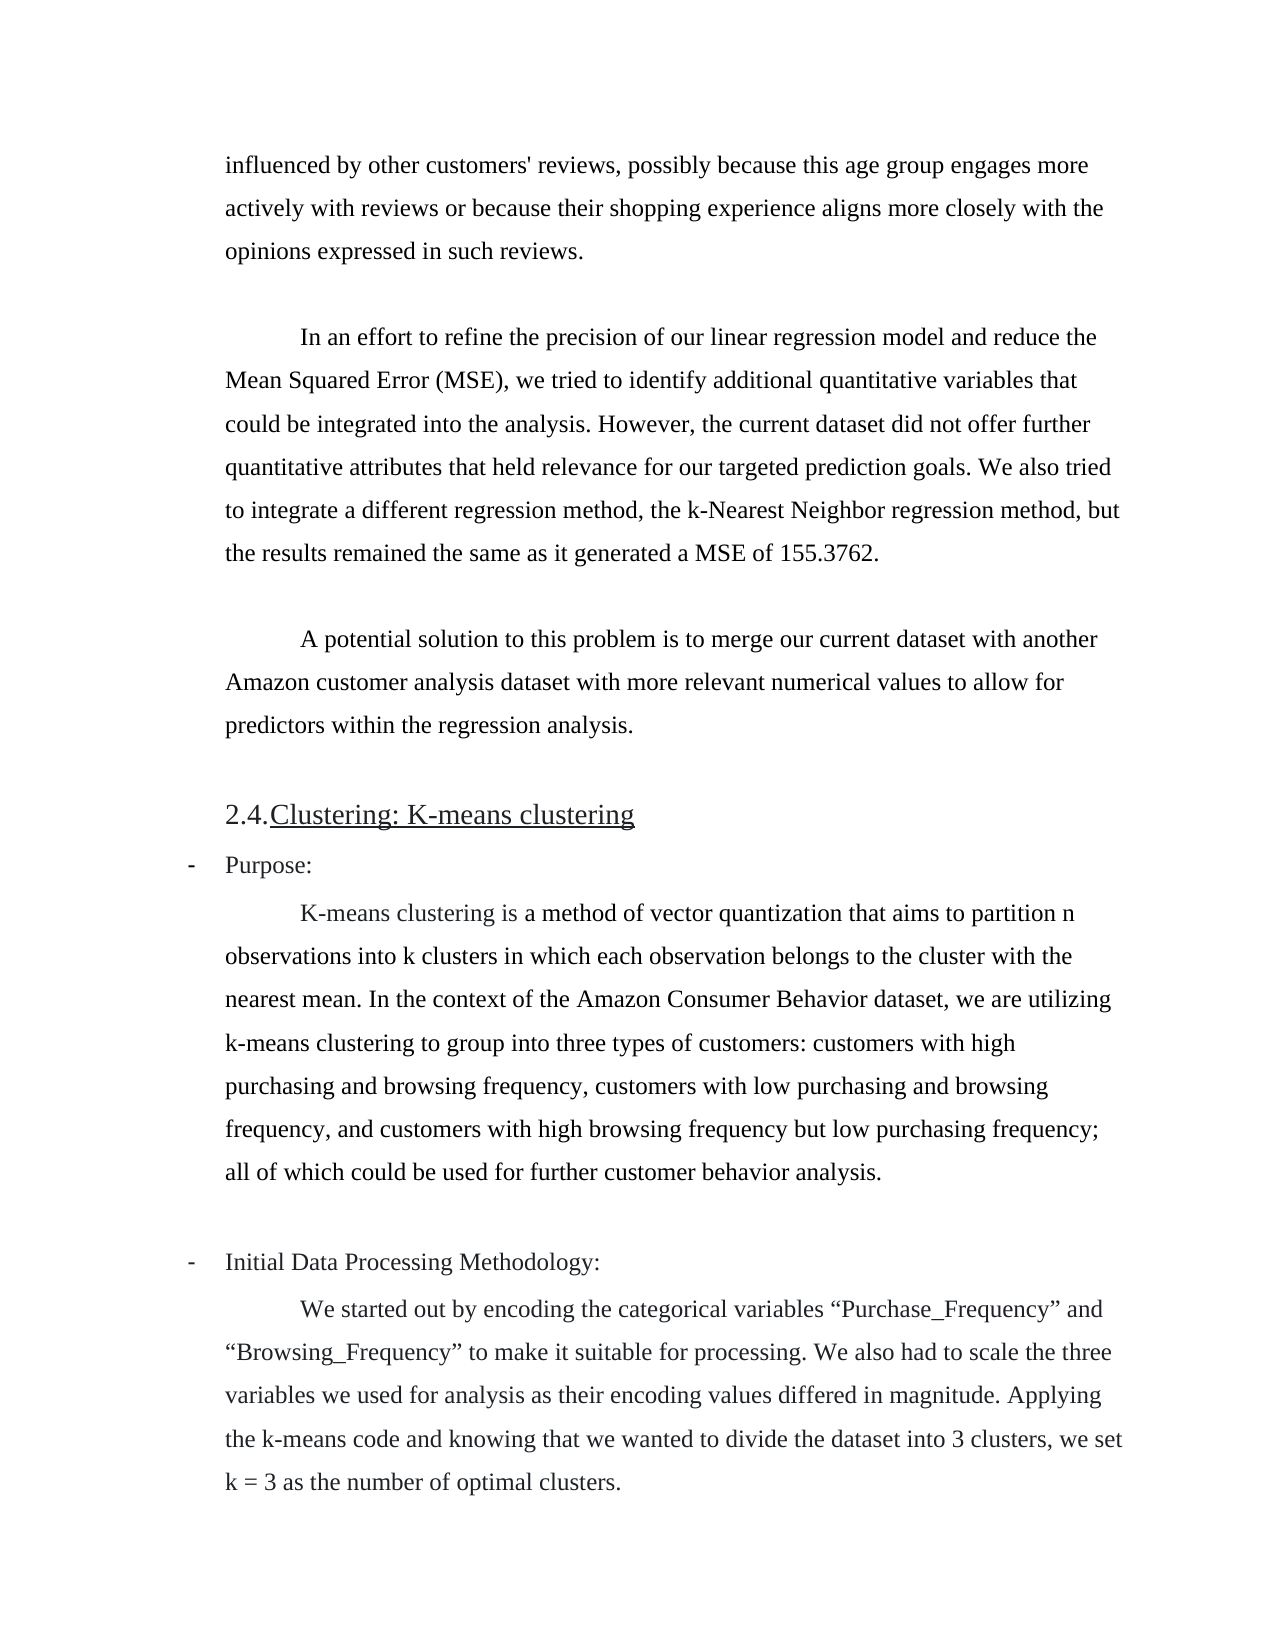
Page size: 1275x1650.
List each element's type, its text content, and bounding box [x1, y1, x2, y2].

text A potential solution to this problem is to merge our current dataset with another Amazon customer analysis dataset with more relevant numerical values to allow for predictors within the regression analysis. [225, 624, 1125, 739]
list Purpose: [187, 847, 1125, 881]
list Clustering: K-means clustering [225, 797, 1125, 830]
list Initial Data Processing Methodology: [187, 1243, 1125, 1277]
text In an effort to refine the precision of our linear regression model and reduce the Mean Squared Error (MSE), we tried to identify additional quantitative variables that could be integrated into the analysis. However, the current dataset did not offer further quantitative attributes that held relevance for our targeted prediction goals. We also tried to integrate a different regression method, the k-Nearest Neighbor regression method, but the results remained the same as it generated a MSE of 155.3762. [225, 322, 1125, 567]
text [225, 150, 1125, 265]
text K-means clustering is a method of vector quantization that aims to partition n observations into k clusters in which each observation belongs to the cluster with the nearest mean. In the context of the Amazon Consumer Behavior dataset, we are utilizing k-means clustering to group into three types of customers: customers with high purchasing and browsing frequency, customers with low purchasing and browsing frequency, and customers with high browsing frequency but low purchasing frequency; all of which could be used for further customer behavior analysis. [225, 898, 1125, 1186]
text We started out by encoding the categorical variables “Purchase_Frequency” and “Browsing_Frequency” to make it suitable for processing. We also had to scale the three variables we used for analysis as their encoding values differed in magnitude. Applying the k-means code and knowing that we wanted to divide the dataset into 3 clusters, we set k = 3 as the number of optimal clusters. [225, 1294, 1125, 1496]
